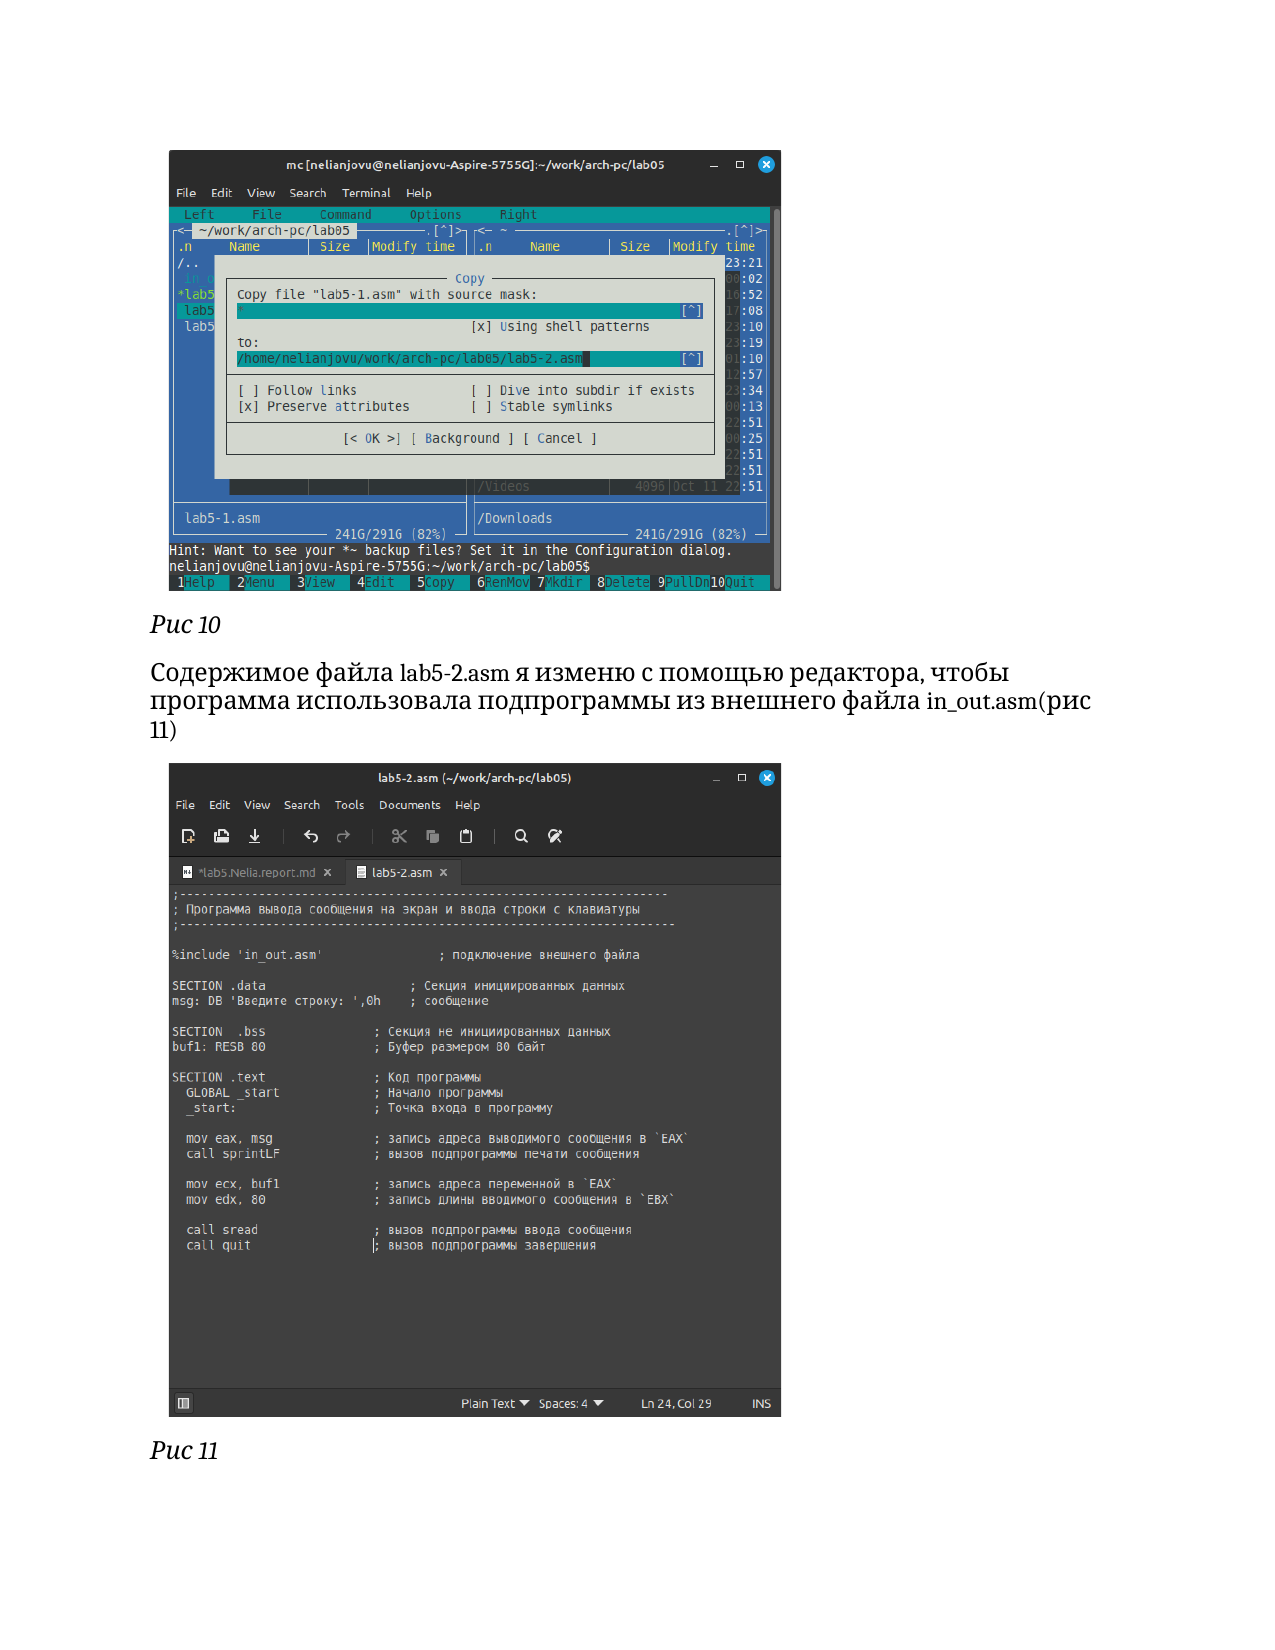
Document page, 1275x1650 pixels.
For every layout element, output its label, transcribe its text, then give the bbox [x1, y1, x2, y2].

picture [168, 763, 782, 1417]
text Рис 10 [150, 611, 1125, 640]
text Содержимое файла lab5-2.asm я изменю с помощью редактора, чтобы программа использовала подпрограммы из внешнего файла in_out.asm(рис 11) [150, 658, 1125, 745]
text Рис 11 [150, 1437, 1125, 1466]
picture [168, 150, 782, 591]
